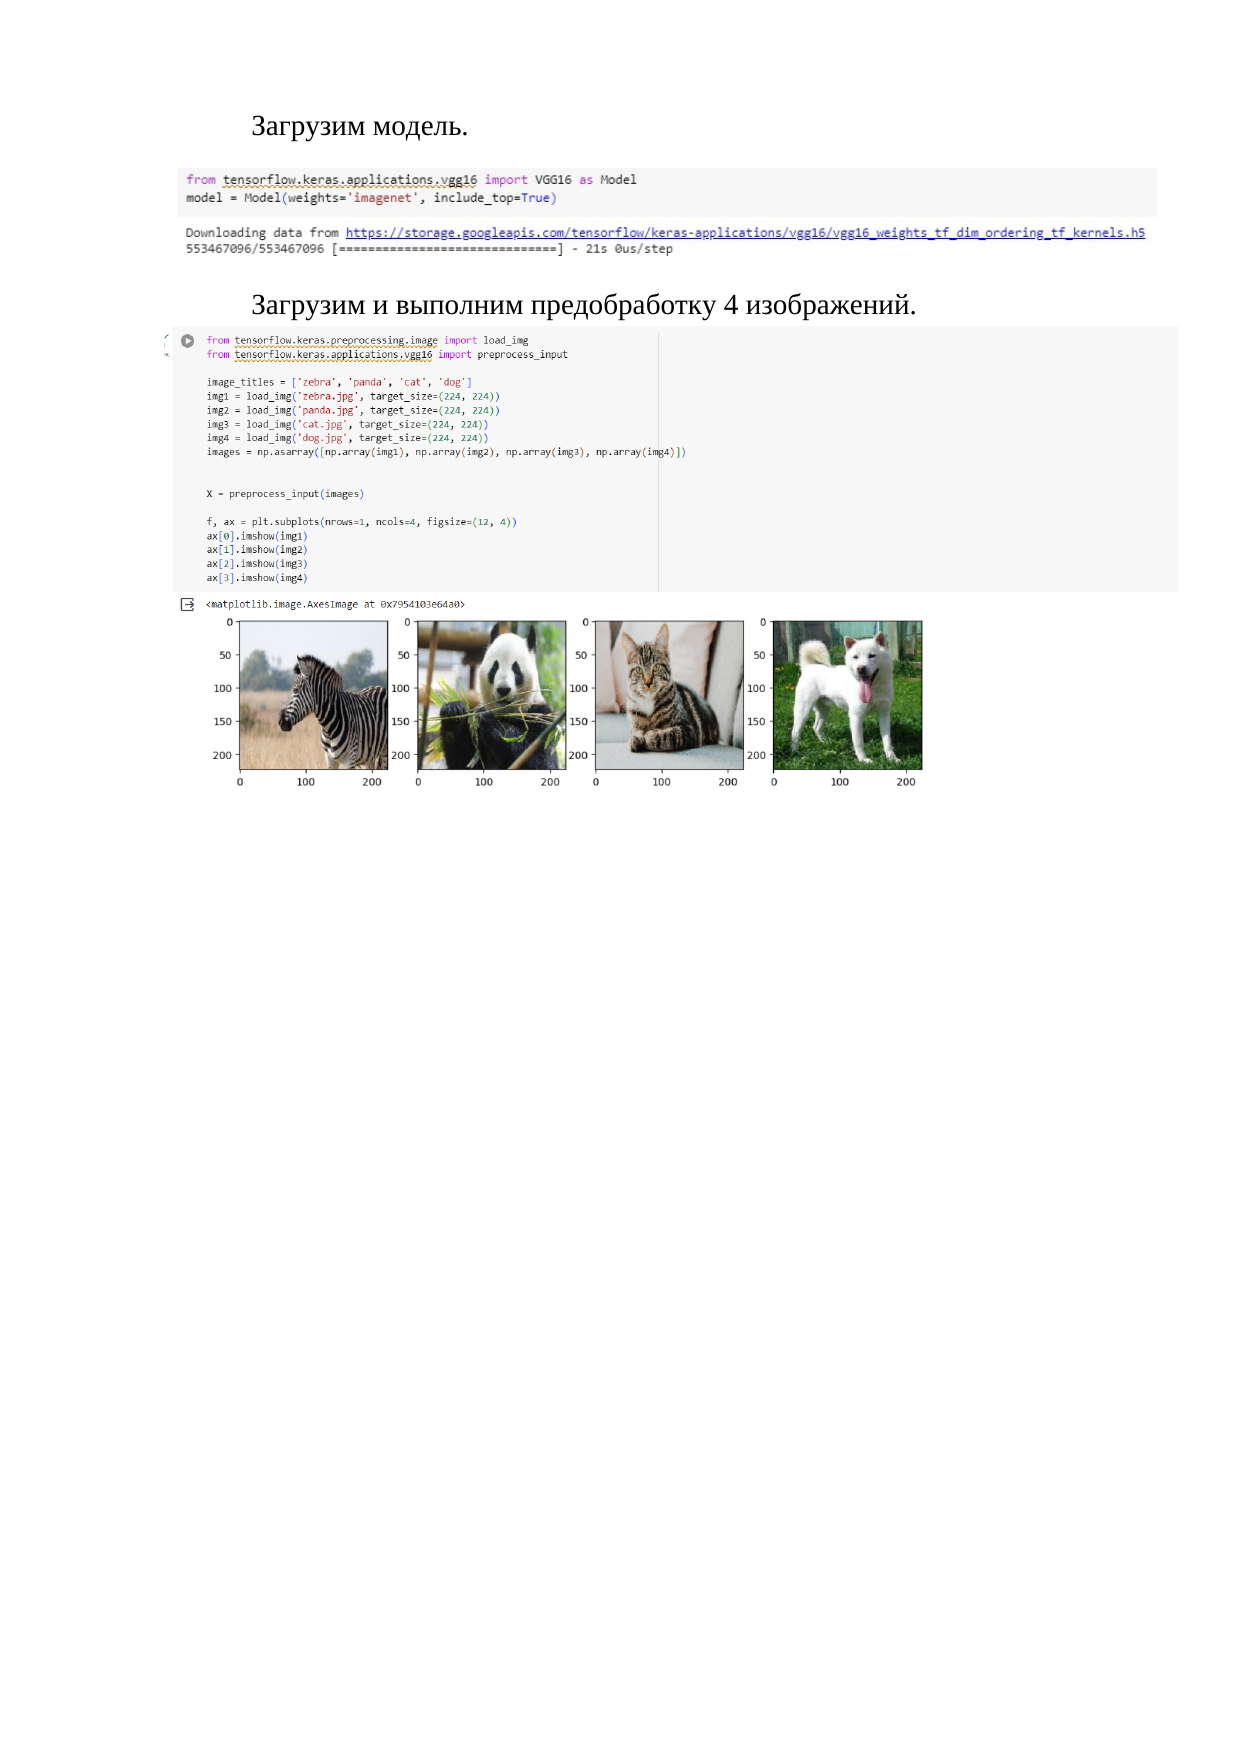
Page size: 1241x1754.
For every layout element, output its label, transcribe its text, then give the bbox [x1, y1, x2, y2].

text Загрузим и выполним предобработку 4 изображений. [251, 287, 1178, 321]
picture [177, 168, 1158, 256]
text Загрузим модель. [251, 108, 1178, 142]
picture [164, 321, 1179, 807]
